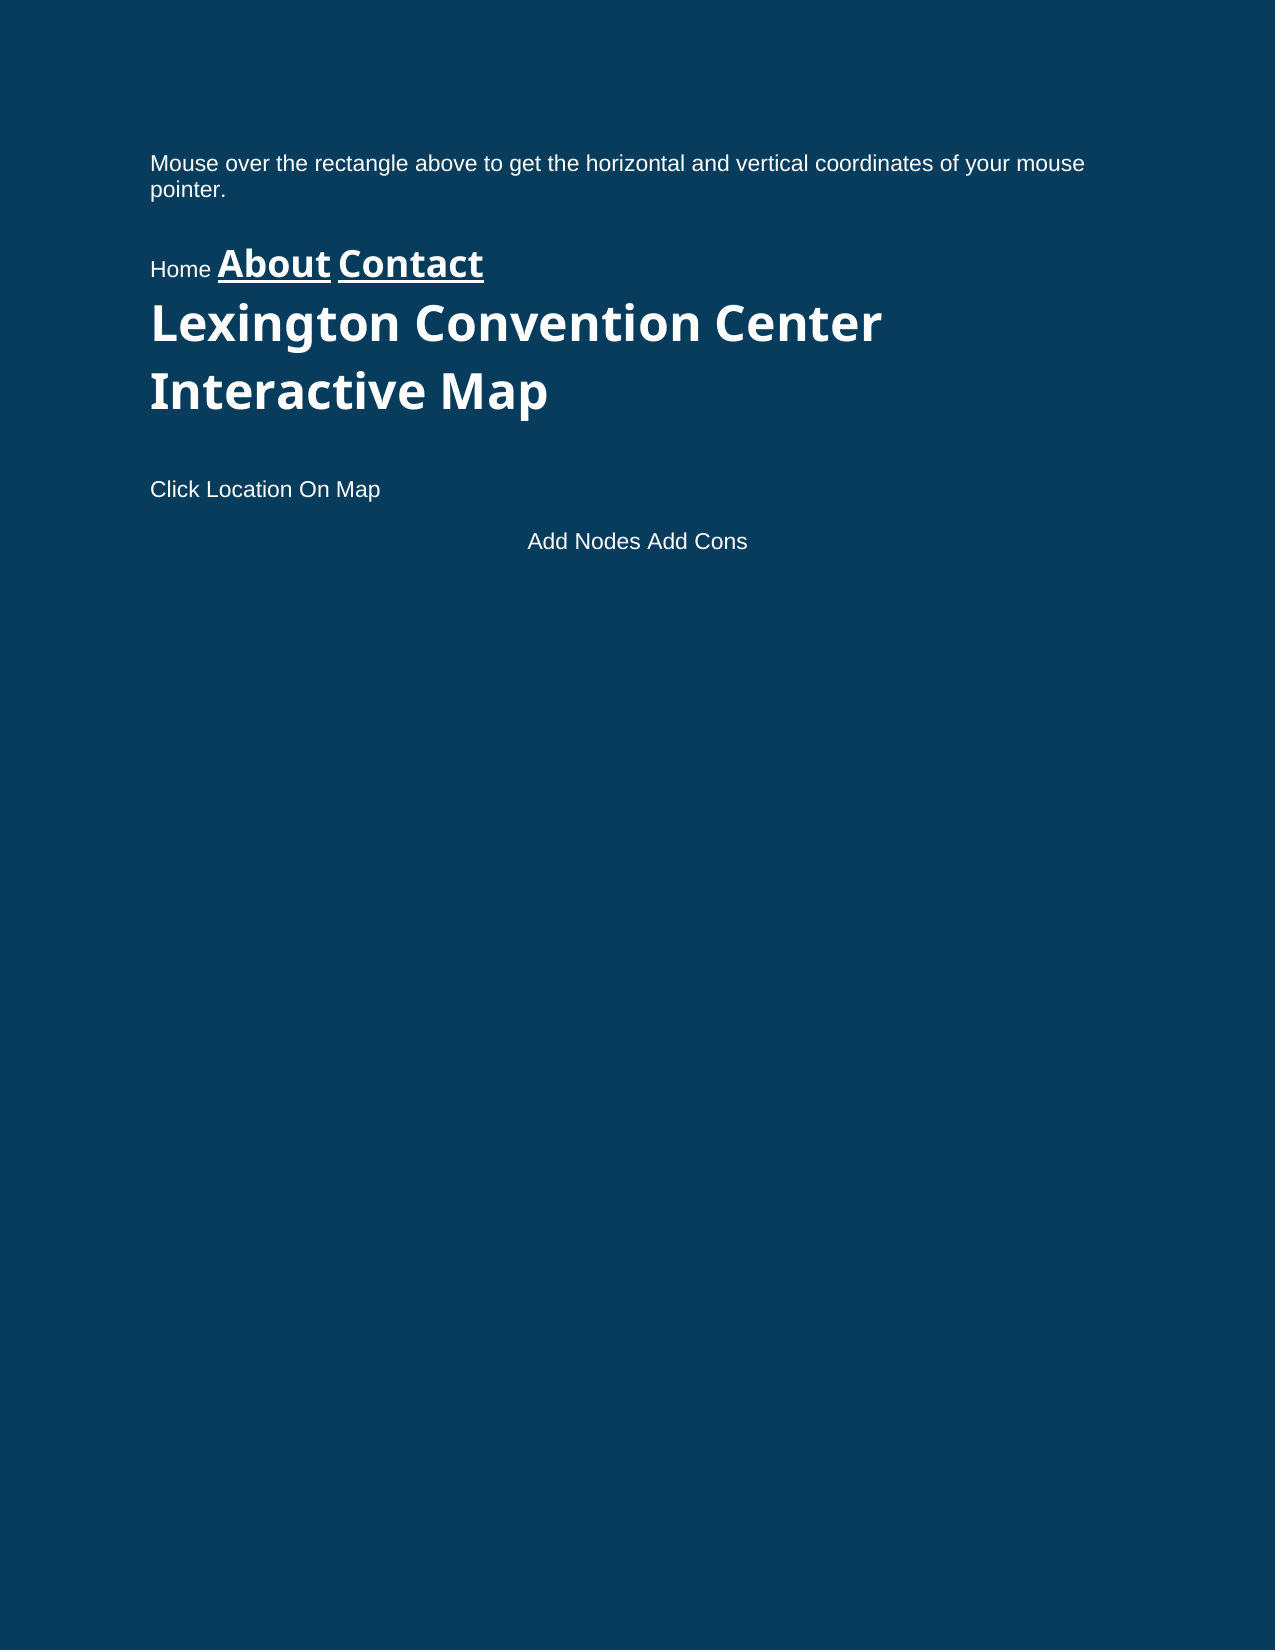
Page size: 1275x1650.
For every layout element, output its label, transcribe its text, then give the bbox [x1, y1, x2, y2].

text Mouse over the rectangle above to get the horizontal and vertical coordinates of your mouse pointer. [150, 150, 1125, 203]
subtitle Lexington Convention Center Interactive Map [150, 288, 1125, 424]
text Click Location On Map [150, 476, 1125, 502]
text Add Nodes Add Cons [150, 528, 1125, 554]
text Home About Contact [150, 237, 1125, 288]
